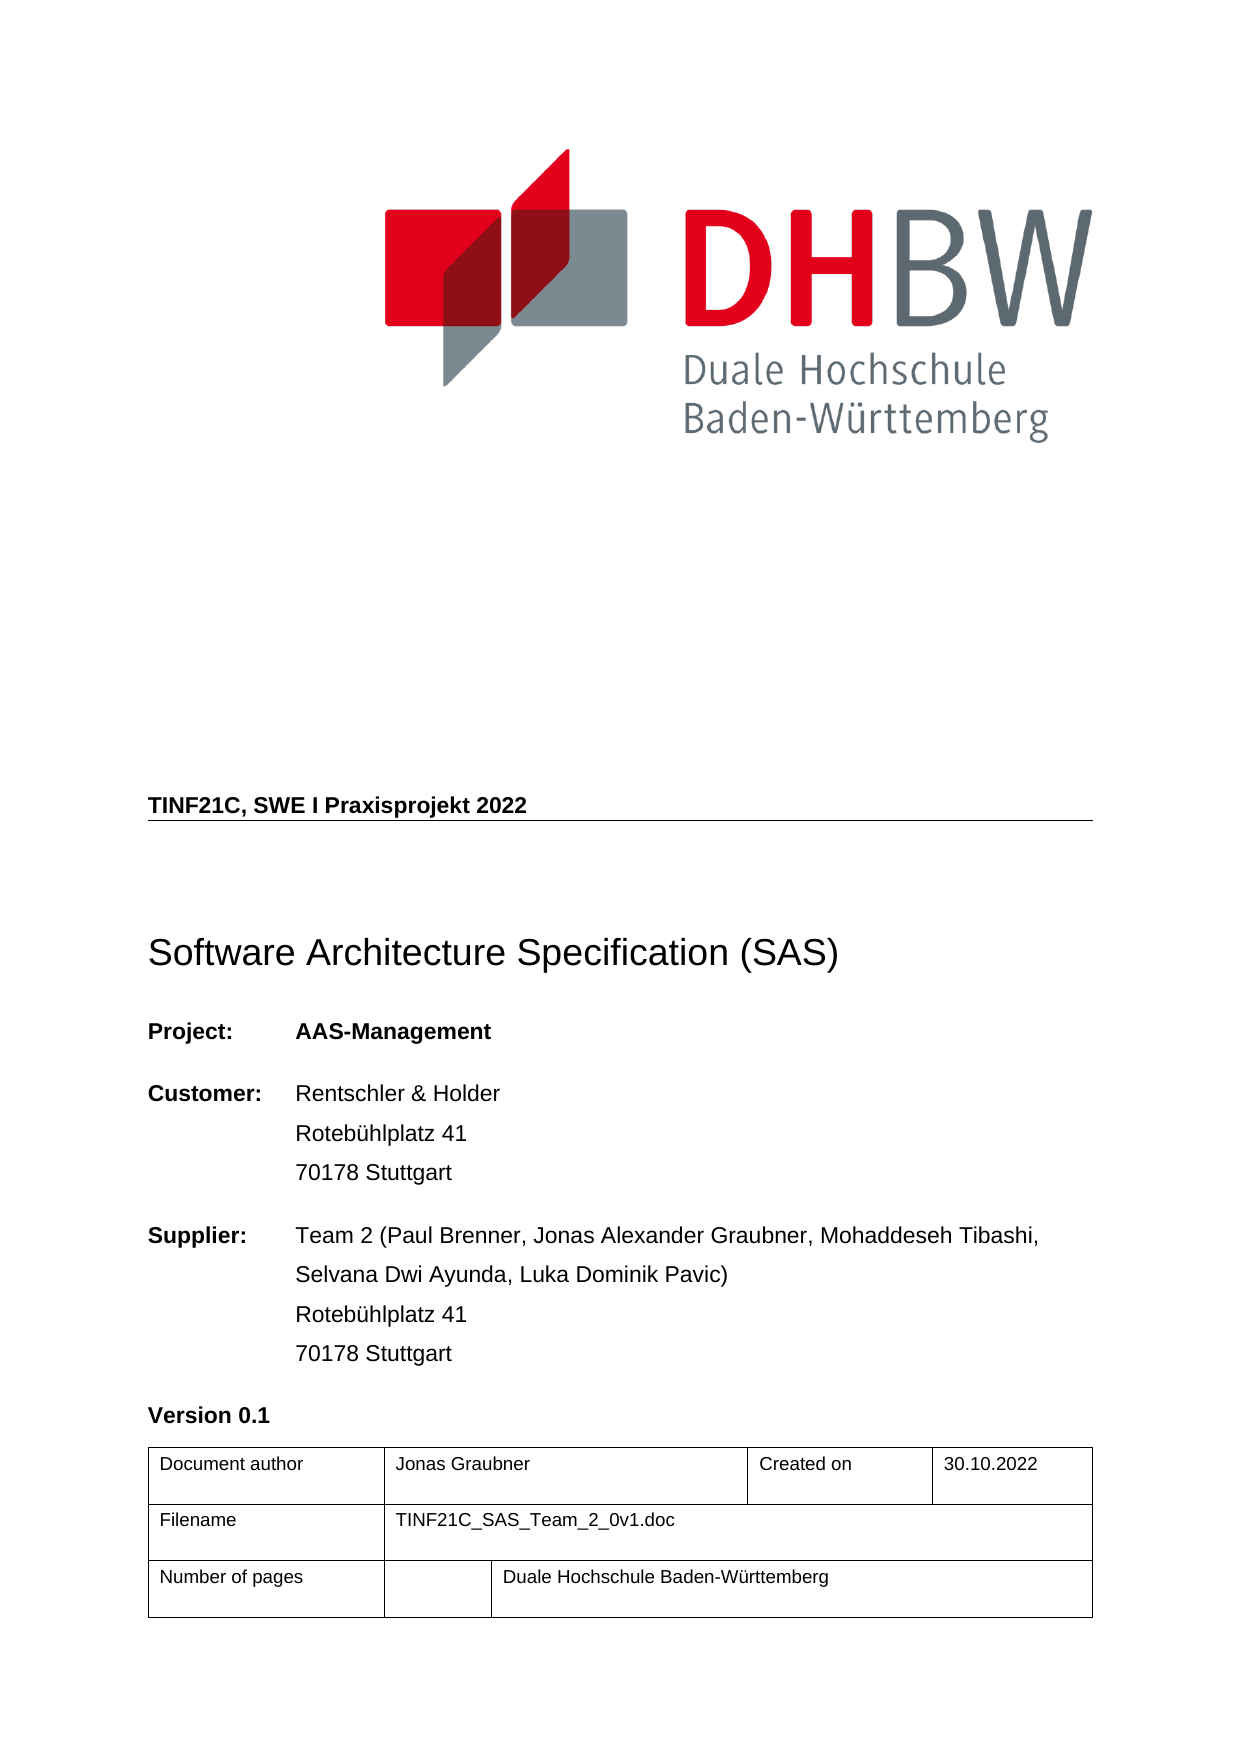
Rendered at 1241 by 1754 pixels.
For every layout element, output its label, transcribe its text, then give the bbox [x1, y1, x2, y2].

picture [383, 147, 1093, 444]
text Customer: Rentschler & Holder Rotebühlplatz 41 70178 Stuttgart [148, 1080, 1093, 1186]
text TINF21C, SWE I Praxisprojekt 2022 [148, 792, 1093, 820]
text Software Architecture Specification (SAS) [148, 930, 1093, 973]
text Version 0.1 [148, 1402, 1093, 1429]
text Supplier: Team 2 (Paul Brenner, Jonas Alexander Graubner, Mohaddeseh Tibashi, Selvana Dwi Ayunda, Luka Dominik Pavic) Rotebühlplatz 41 70178 Stuttgart [148, 1222, 1093, 1366]
text Project: AAS-Management [148, 1018, 1093, 1044]
